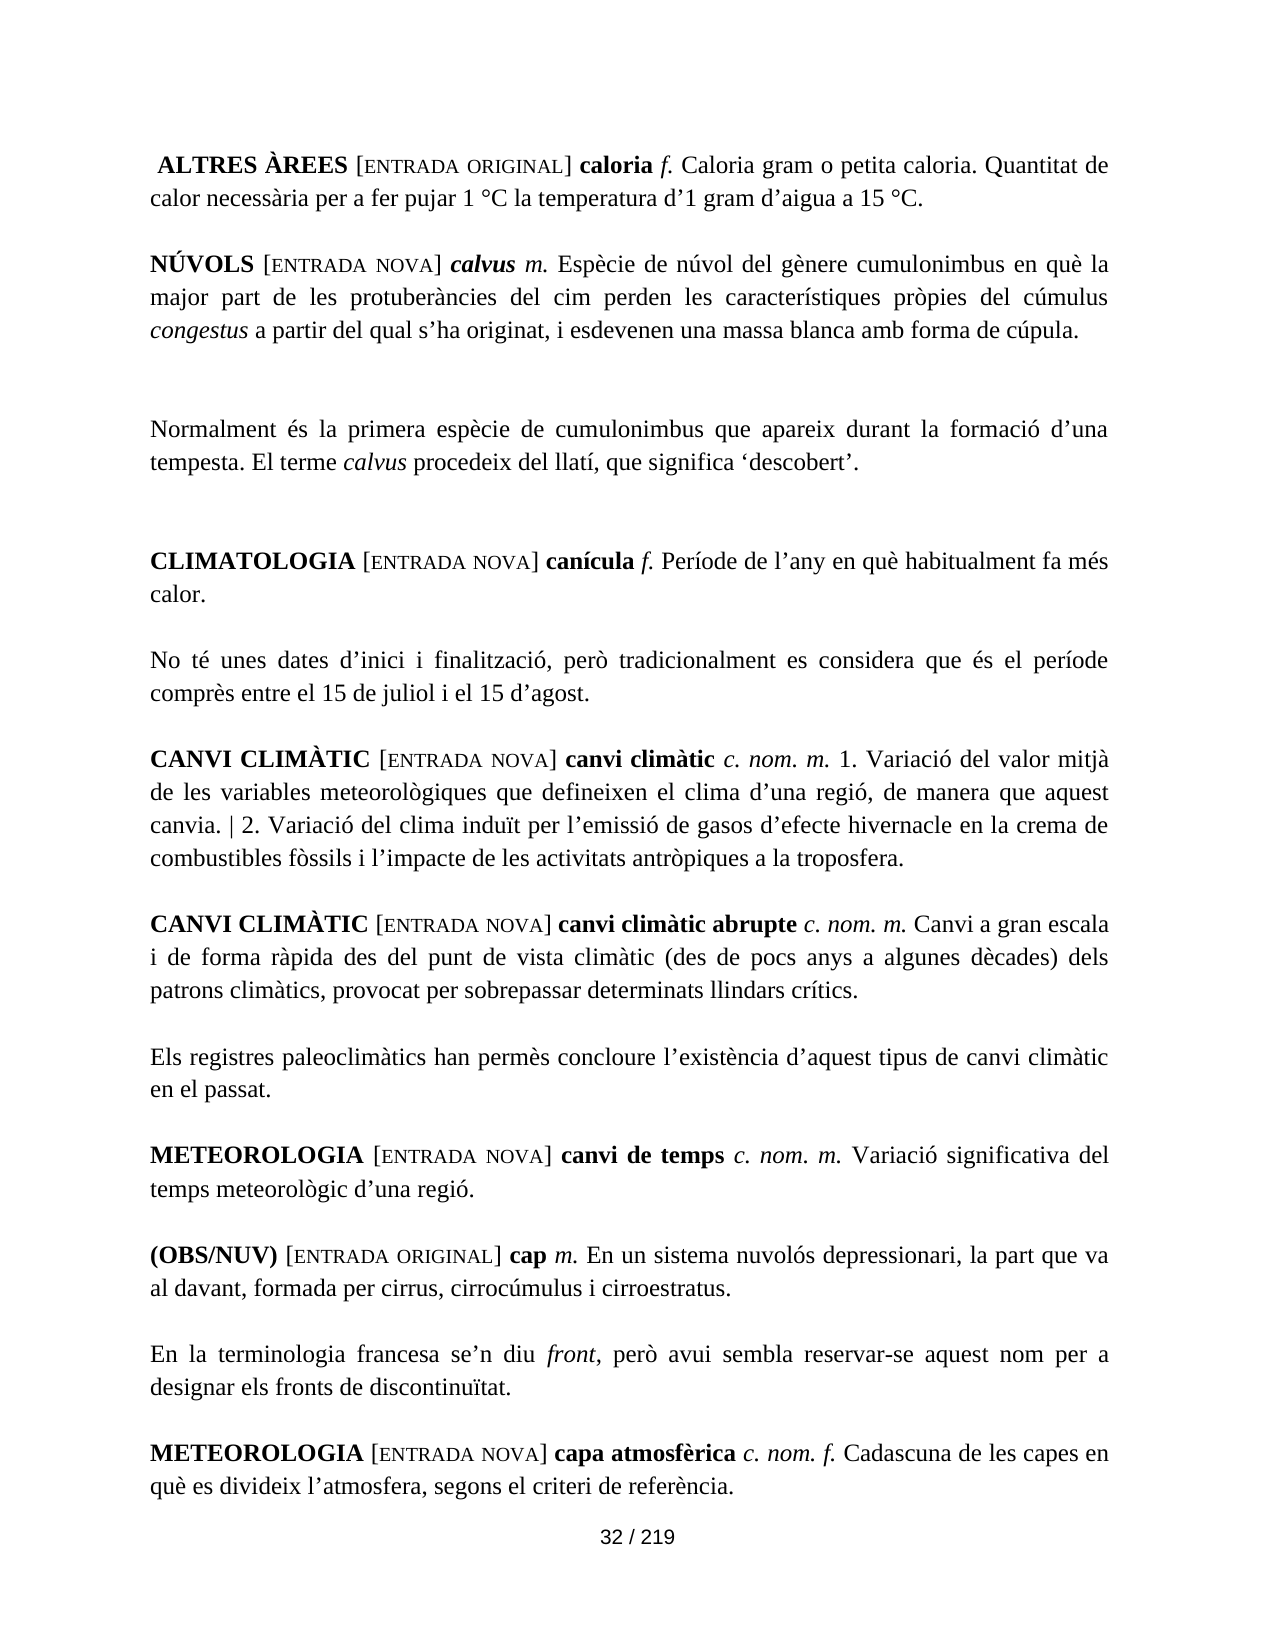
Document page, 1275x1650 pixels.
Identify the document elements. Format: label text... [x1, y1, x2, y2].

text CLIMATOLOGIA [entrada nova] canícula f. Període de l’any en què habitualment fa més calor. [150, 546, 1110, 608]
text CANVI CLIMÀTIC [entrada nova] canvi climàtic c. nom. m. 1. Variació del valor mitjà de les variables meteorològiques que defineixen el clima d’una regió, de manera que aquest canvia. | 2. Variació del clima induït per l’emissió de gasos d’efecte hivernacle en la crema de combustibles fòssils i l’impacte de les activitats antròpiques a la troposfera. [150, 839, 1110, 872]
text (OBS/NUV) [entrada original] cap m. En un sistema nuvolós depressionari, la part que va al davant, formada per cirrus, cirrocúmulus i cirroestratus. [150, 1240, 1110, 1301]
text NÚVOLS [entrada nova] calvus m. Espècie de núvol del gènere cumulonimbus en què la major part de les protuberàncies del cim perden les característiques pròpies del cúmulus congestus a partir del qual s’ha originat, i esdevenen una massa blanca amb forma de cúpula. [150, 249, 1110, 282]
text No té unes dates d’inici i finalització, però tradicionalment es considera que és el període comprès entre el 15 de juliol i el 15 d’agost. [150, 674, 1110, 707]
text CANVI CLIMÀTIC [entrada nova] canvi climàtic abrupte c. nom. m. Canvi a gran escala i de forma ràpida des del punt de vista climàtic (des de pocs anys a algunes dècades) dels patrons climàtics, provocat per sobrepassar determinats llindars crítics. [150, 971, 1110, 1004]
text Normalment és la primera espècie de cumulonimbus que apareix durant la formació d’una tempesta. El terme calvus procedeix del llatí, que significa ‘descobert’. [150, 443, 1110, 476]
text METEOROLOGIA [entrada nova] canvi de temps c. nom. m. Variació significativa del temps meteorològic d’una regió. [150, 1141, 1110, 1202]
text CANVI CLIMÀTIC [entrada nova] canvi climàtic abrupte c. nom. m. Canvi a gran escala i de forma ràpida des del punt de vista climàtic (des de pocs anys a algunes dècades) dels patrons climàtics, provocat per sobrepassar determinats llindars crítics. [150, 909, 1110, 943]
text ALTRES ÀREES [entrada original] caloria f. Caloria gram o petita caloria. Quantitat de calor necessària per a fer pujar 1 °C la temperatura d’1 gram d’aigua a 15 °C. [150, 150, 1110, 212]
text NÚVOLS [entrada nova] calvus m. Espècie de núvol del gènere cumulonimbus en què la major part de les protuberàncies del cim perden les característiques pròpies del cúmulus congestus a partir del qual s’ha originat, i esdevenen una massa blanca amb forma de cúpula. [150, 311, 1110, 344]
text Els registres paleoclimàtics han permès concloure l’existència d’aquest tipus de canvi climàtic en el passat. [150, 1070, 1110, 1103]
text En la terminologia francesa se’n diu front, però avui sembla reservar-se aquest nom per a designar els fronts de discontinuïtat. [150, 1339, 1110, 1401]
text METEOROLOGIA [entrada nova] capa atmosfèrica c. nom. f. Cadascuna de les capes en què es divideix l’atmosfera, segons el criteri de referència. [150, 1438, 1110, 1499]
text CANVI CLIMÀTIC [entrada nova] canvi climàtic c. nom. m. 1. Variació del valor mitjà de les variables meteorològiques que defineixen el clima d’una regió, de manera que aquest canvia. | 2. Variació del clima induït per l’emissió de gasos d’efecte hivernacle en la crema de combustibles fòssils i l’impacte de les activitats antròpiques a la troposfera. [150, 744, 1110, 778]
